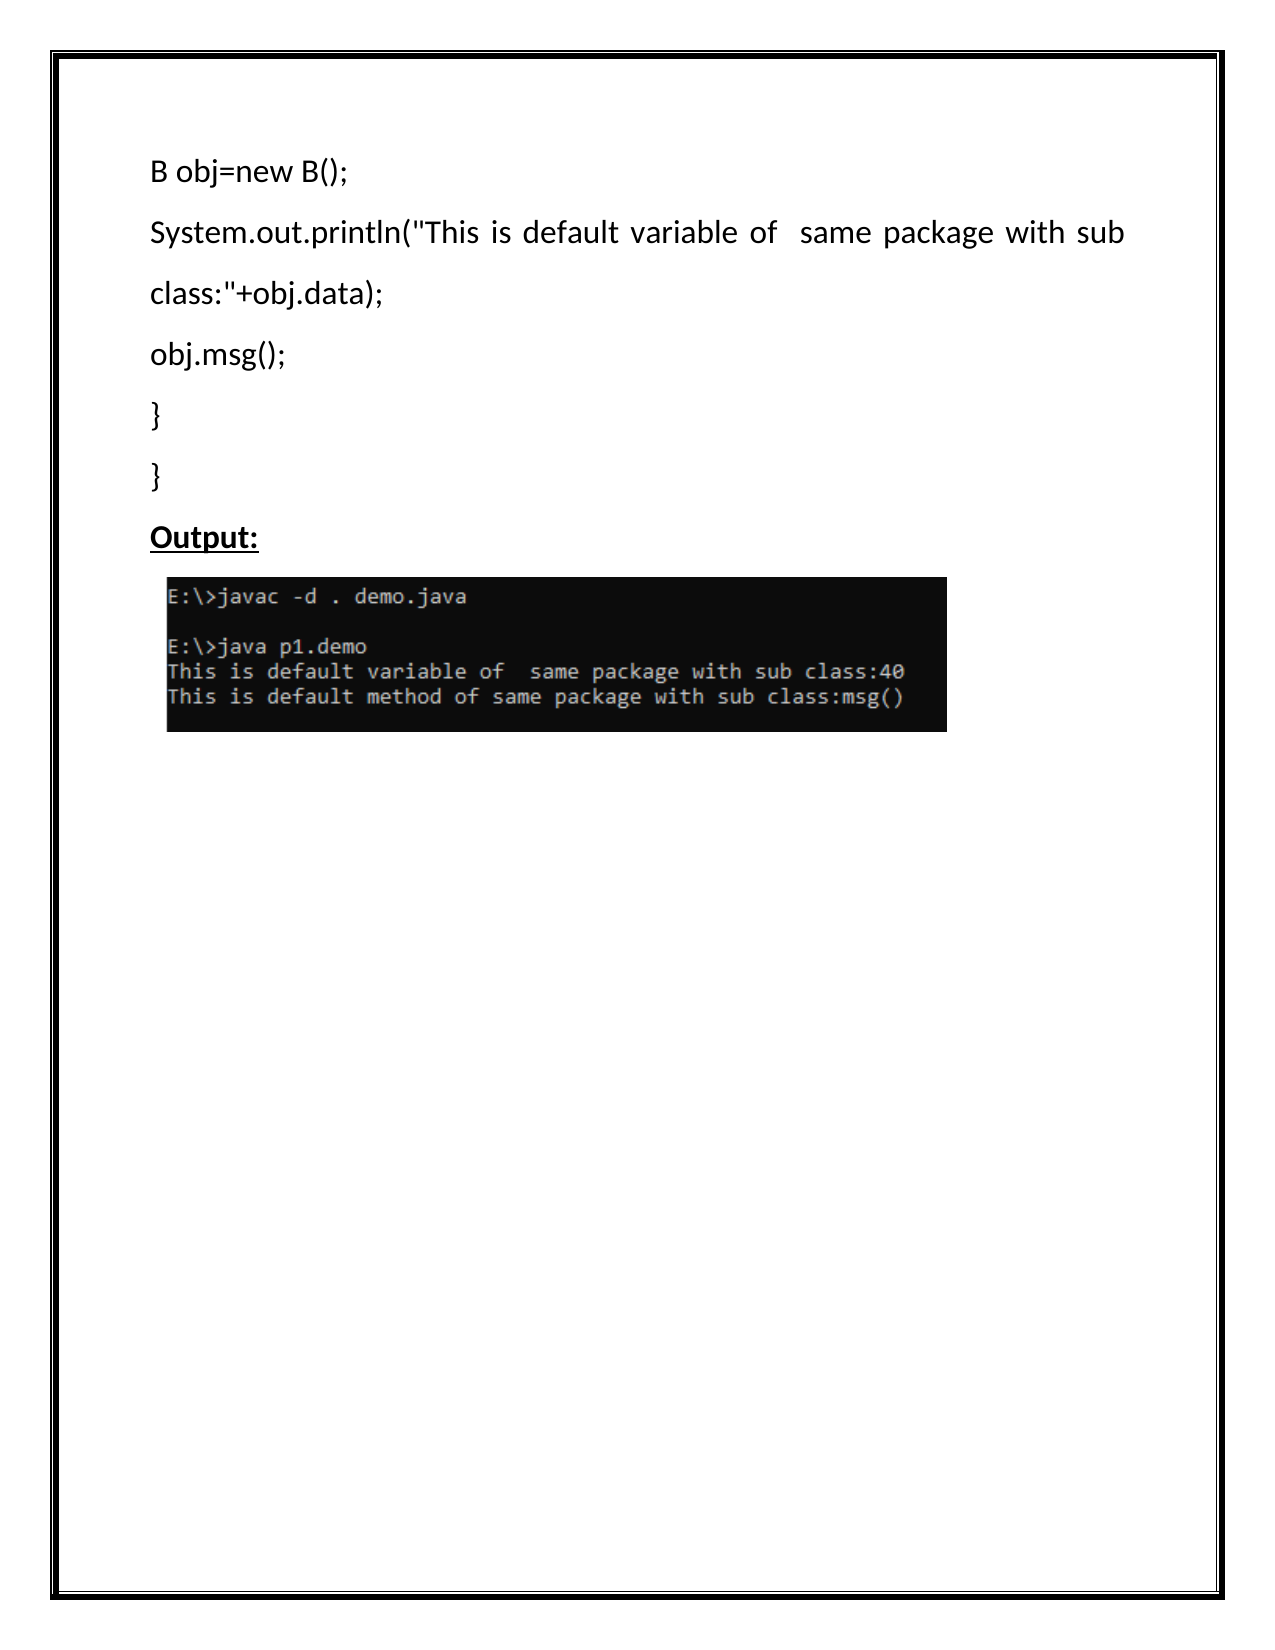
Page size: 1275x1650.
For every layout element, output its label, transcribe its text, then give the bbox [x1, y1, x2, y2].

picture [150, 577, 947, 732]
text } [150, 394, 1125, 435]
text Output: [150, 516, 1125, 557]
text System.out.println("This is default variable of same package with sub class:"+obj.data); [150, 211, 1125, 313]
text obj.msg(); [150, 333, 1125, 374]
text B obj=new B(); [150, 150, 1125, 191]
text } [150, 455, 1125, 496]
